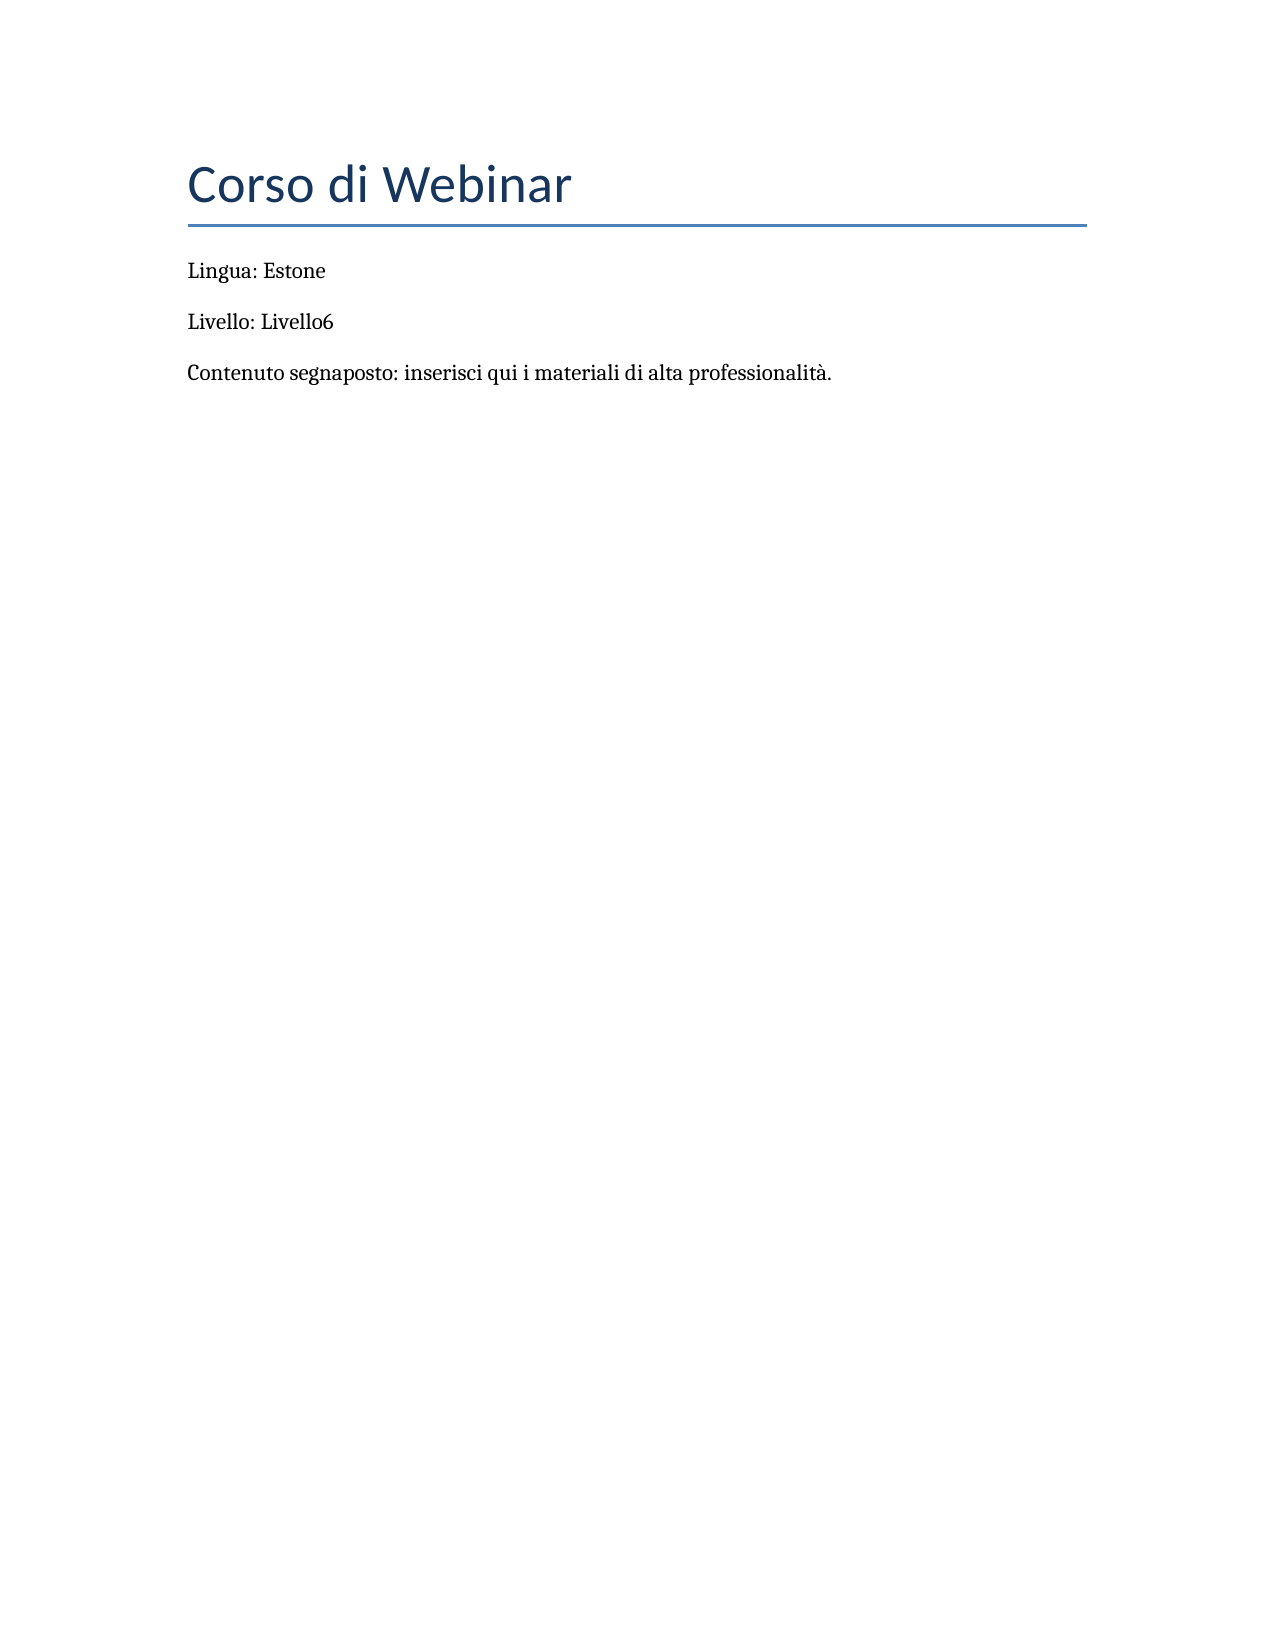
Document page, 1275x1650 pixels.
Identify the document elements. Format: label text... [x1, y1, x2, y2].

text Lingua: Estone [187, 258, 1087, 284]
text Contenuto segnaposto: inserisci qui i materiali di alta professionalità. [187, 360, 1087, 386]
title Corso di Webinar [187, 150, 1087, 227]
text Livello: Livello6 [187, 309, 1087, 335]
